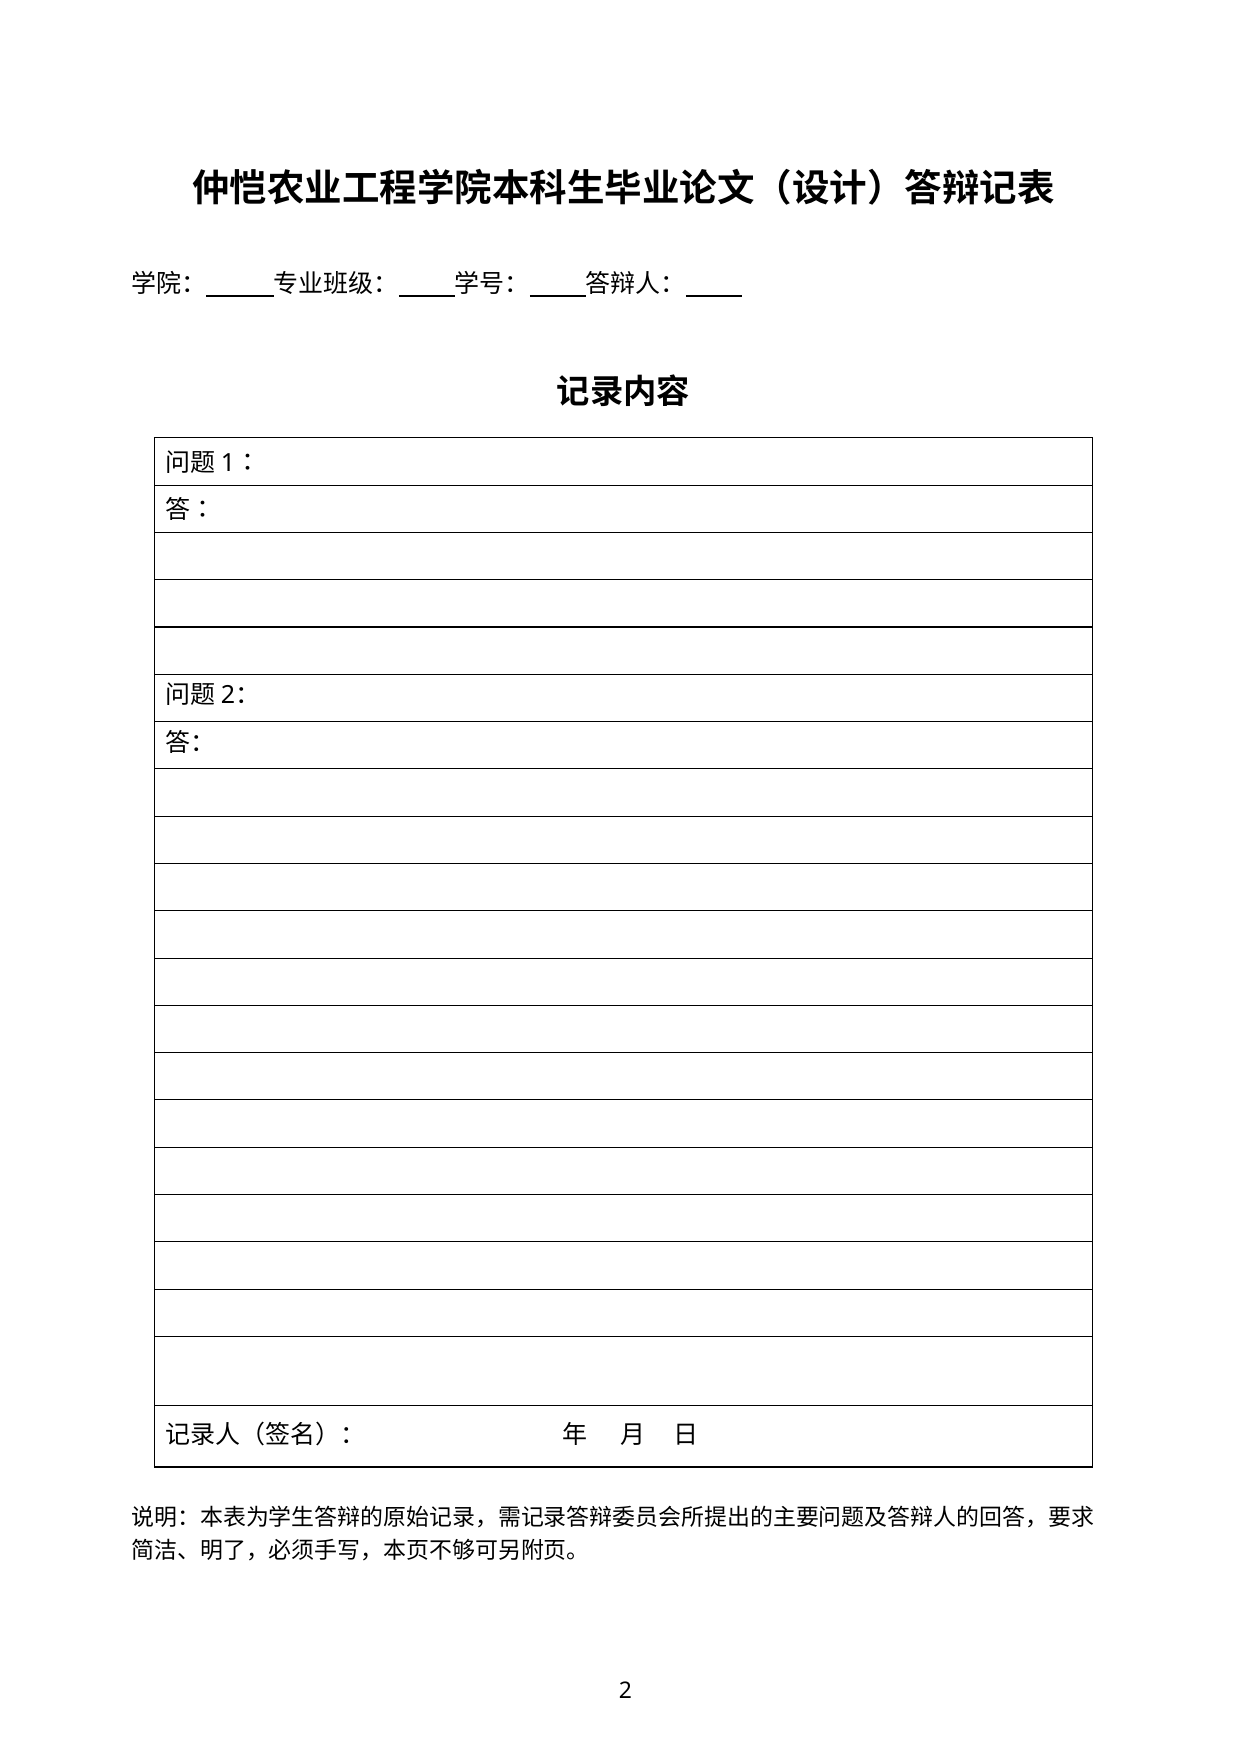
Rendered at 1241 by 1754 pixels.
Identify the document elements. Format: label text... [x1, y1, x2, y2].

text 学院： 专业班级： 学号： 答辩人： [131, 264, 1115, 300]
table_cell 问题2： [155, 675, 1092, 721]
table_cell [155, 1337, 1092, 1405]
table_cell [155, 1242, 1092, 1288]
table_cell [155, 1100, 1092, 1147]
table_cell [155, 1148, 1092, 1194]
table_cell [155, 628, 1092, 674]
table_cell [155, 1006, 1092, 1052]
table_cell [155, 864, 1092, 910]
table_cell [155, 533, 1092, 579]
table_cell [155, 1290, 1092, 1336]
table_cell [155, 911, 1092, 957]
table_cell [155, 580, 1092, 626]
table_header 问题1： [155, 438, 1092, 484]
table_cell 记录人（签名）： 年 月 日 [155, 1406, 1092, 1466]
text 记录内容 [131, 365, 1115, 413]
table_cell [155, 959, 1092, 1005]
table_cell [155, 817, 1092, 863]
text 说明：本表为学生答辩的原始记录，需记录答辩委员会所提出的主要问题及答辩人的回答，要求简洁、明了，必须手写，本页不够可另附页。 [131, 1499, 1115, 1565]
text 仲恺农业工程学院本科生毕业论文（设计）答辩记表 [131, 158, 1115, 213]
table_cell [155, 1053, 1092, 1099]
table_cell [155, 1195, 1092, 1241]
table_cell [155, 769, 1092, 816]
table_cell 答： [155, 486, 1092, 532]
table_cell 答： [155, 722, 1092, 768]
